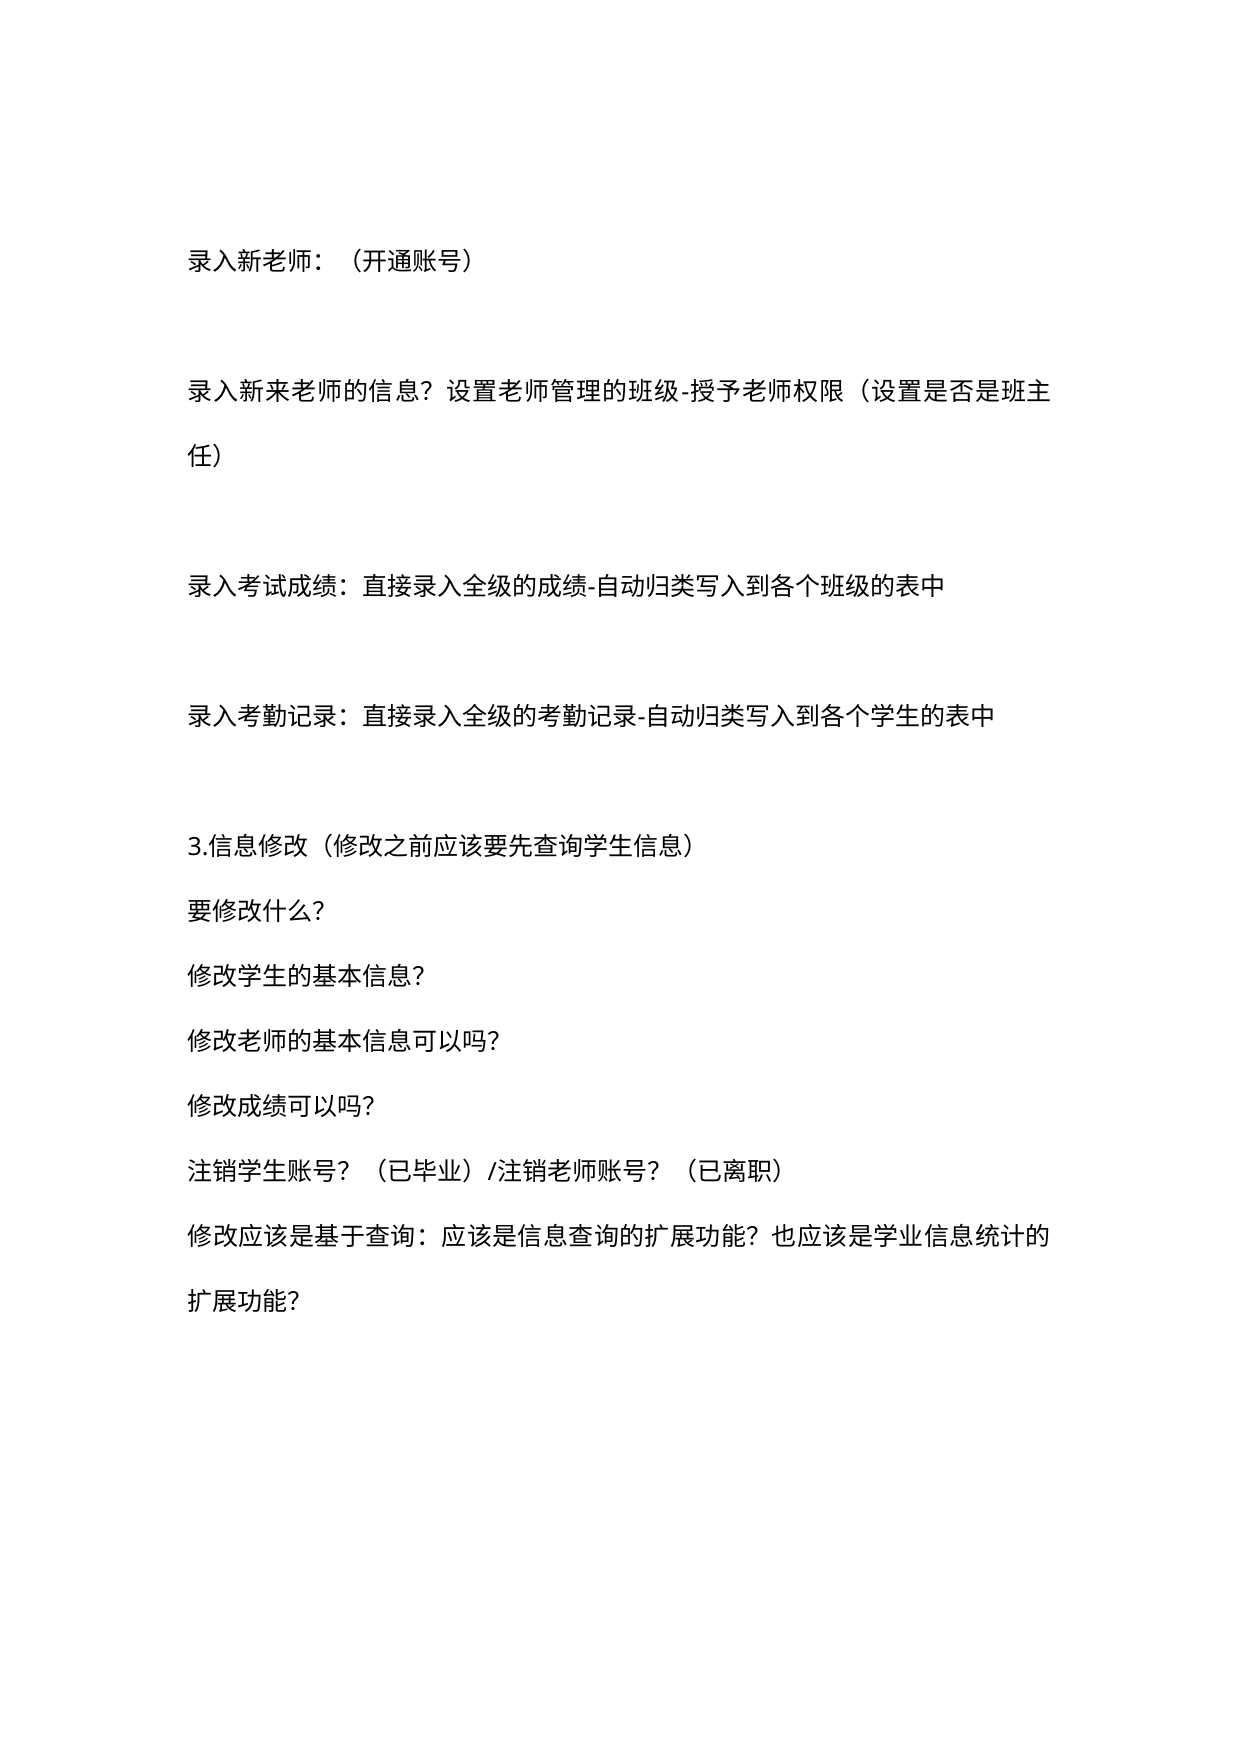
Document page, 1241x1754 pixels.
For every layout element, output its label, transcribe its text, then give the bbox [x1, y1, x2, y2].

text 修改成绩可以吗？ [187, 1072, 1053, 1137]
text 录入新老师：（开通账号） [187, 227, 1053, 292]
text 修改老师的基本信息可以吗？ [187, 1007, 1053, 1072]
text 录入新来老师的信息？设置老师管理的班级-授予老师权限（设置是否是班主任） [187, 357, 1053, 487]
text 3.信息修改（修改之前应该要先查询学生信息） [187, 812, 1053, 877]
text 录入考试成绩：直接录入全级的成绩-自动归类写入到各个班级的表中 [187, 552, 1053, 617]
text 注销学生账号？（已毕业）/注销老师账号？（已离职） [187, 1137, 1053, 1202]
text 修改应该是基于查询：应该是信息查询的扩展功能？也应该是学业信息统计的扩展功能？ [187, 1202, 1053, 1332]
text 修改学生的基本信息？ [187, 942, 1053, 1007]
text 要修改什么？ [187, 877, 1053, 942]
text 录入考勤记录：直接录入全级的考勤记录-自动归类写入到各个学生的表中 [187, 682, 1053, 747]
